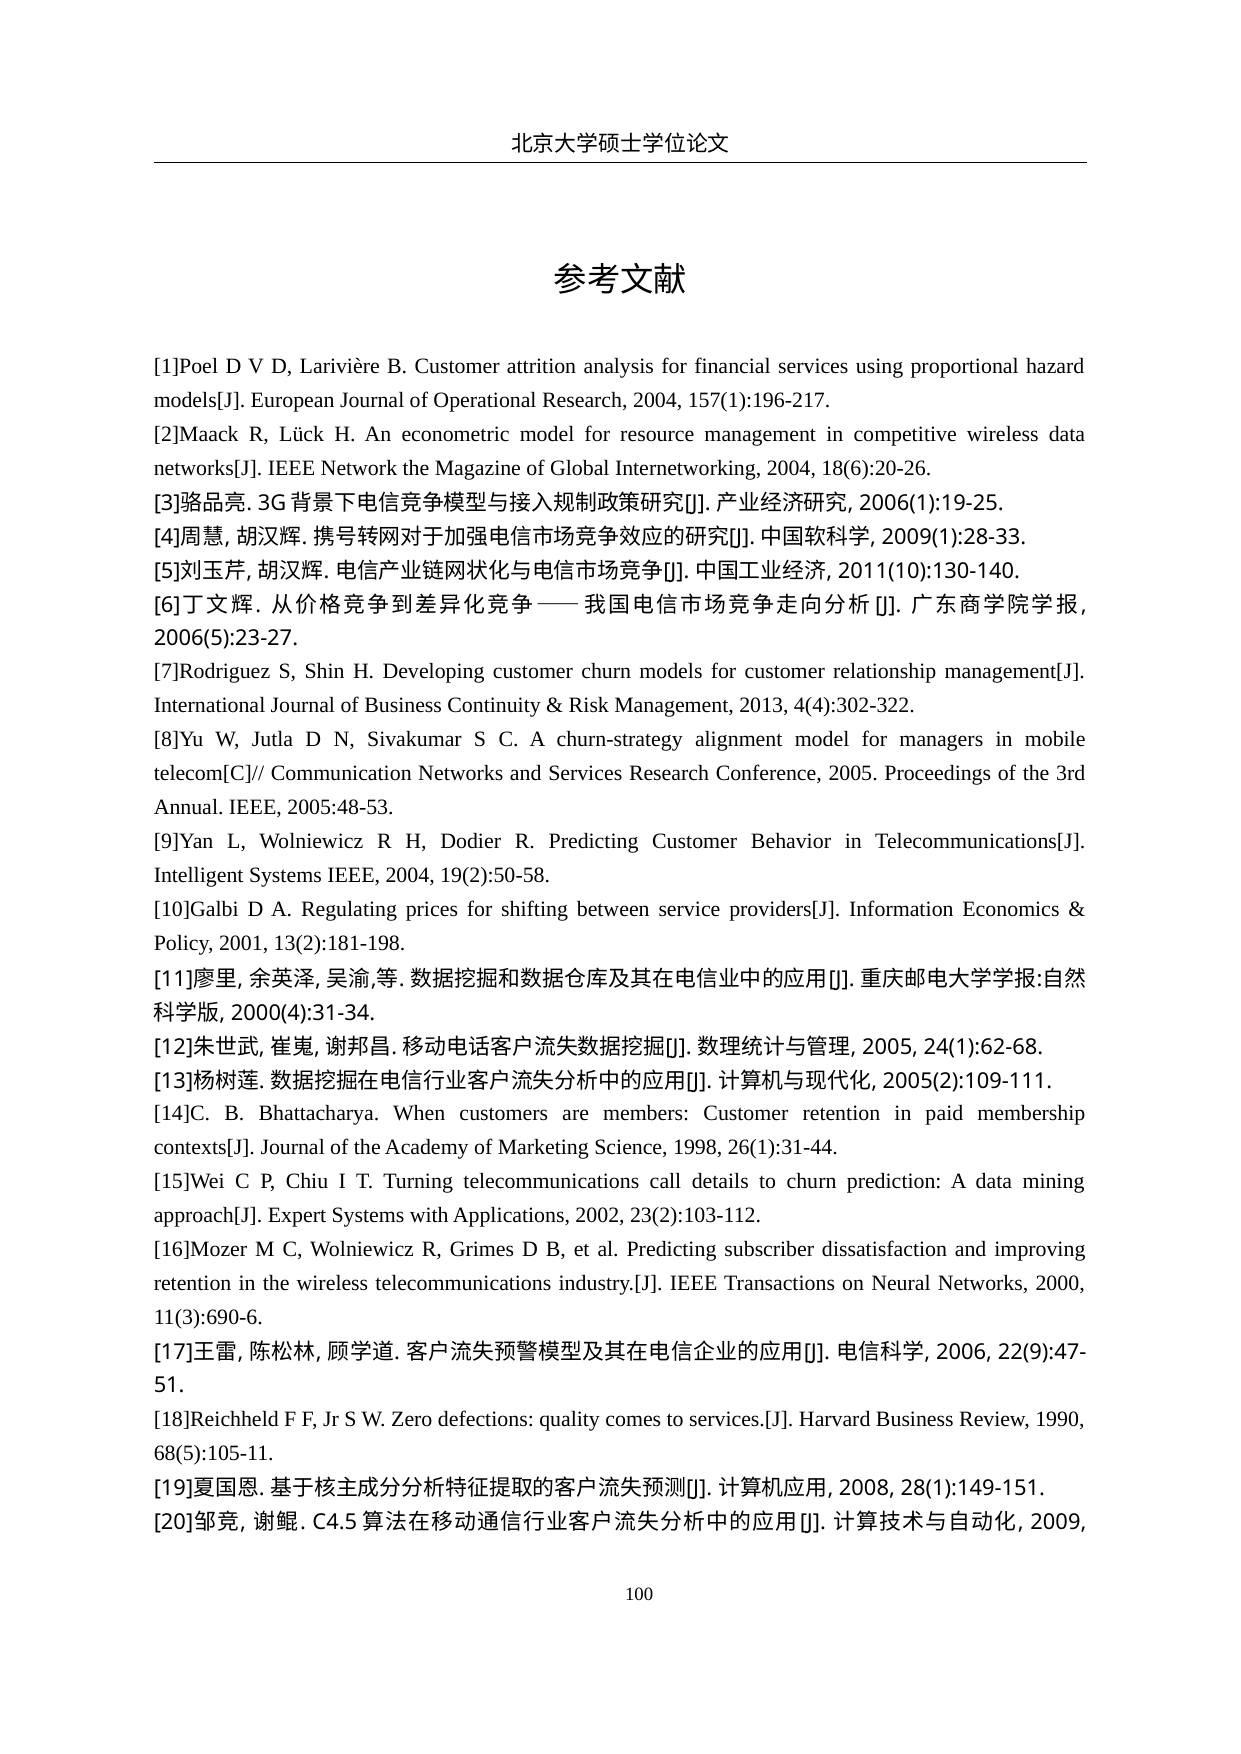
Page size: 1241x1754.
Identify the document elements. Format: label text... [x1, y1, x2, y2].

text [18]Reichheld F F, Jr S W. Zero defections: quality comes to services.[J]. Harvard Business Review, 1990, 68(5):105-11. [153, 1401, 1087, 1469]
text [16]Mozer M C, Wolniewicz R, Grimes D B, et al. Predicting subscriber dissatisfaction and improving retention in the wireless telecommunications industry.[J]. IEEE Transactions on Neural Networks, 2000, 11(3):690-6. [153, 1231, 1087, 1333]
text [4]周慧, 胡汉辉. 携号转网对于加强电信市场竞争效应的研究[J]. 中国软科学, 2009(1):28-33. [153, 518, 1087, 552]
text [1]Poel D V D, Larivière B. Customer attrition analysis for financial services using proportional hazard models[J]. European Journal of Operational Research, 2004, 157(1):196-217. [153, 348, 1087, 416]
text [6]丁文辉. 从价格竞争到差异化竞争——我国电信市场竞争走向分析[J]. 广东商学院学报, 2006(5):23-27. [153, 586, 1087, 654]
text [13]杨树莲. 数据挖掘在电信行业客户流失分析中的应用[J]. 计算机与现代化, 2005(2):109-111. [153, 1062, 1087, 1096]
text [11]廖里, 余英泽, 吴渝,等. 数据挖掘和数据仓库及其在电信业中的应用[J]. 重庆邮电大学学报:自然科学版, 2000(4):31-34. [153, 960, 1087, 1028]
text [15]Wei C P, Chiu I T. Turning telecommunications call details to churn prediction: A data mining approach[J]. Expert Systems with Applications, 2002, 23(2):103-112. [153, 1163, 1087, 1231]
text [153, 1503, 1087, 1537]
text [7]Rodriguez S, Shin H. Developing customer churn models for customer relationship management[J]. International Journal of Business Continuity & Risk Management, 2013, 4(4):302-322. [153, 654, 1087, 722]
text [19]夏国恩. 基于核主成分分析特征提取的客户流失预测[J]. 计算机应用, 2008, 28(1):149-151. [153, 1469, 1087, 1503]
text [5]刘玉芹, 胡汉辉. 电信产业链网状化与电信市场竞争[J]. 中国工业经济, 2011(10):130-140. [153, 552, 1087, 586]
text [9]Yan L, Wolniewicz R H, Dodier R. Predicting Customer Behavior in Telecommunications[J]. Intelligent Systems IEEE, 2004, 19(2):50-58. [153, 824, 1087, 892]
text [8]Yu W, Jutla D N, Sivakumar S C. A churn-strategy alignment model for managers in mobile telecom[C]// Communication Networks and Services Research Conference, 2005. Proceedings of the 3rd Annual. IEEE, 2005:48-53. [153, 771, 1087, 824]
text [3]骆品亮. 3G背景下电信竞争模型与接入规制政策研究[J]. 产业经济研究, 2006(1):19-25. [153, 484, 1087, 518]
text [2]Maack R, Lück H. An econometric model for resource management in competitive wireless data networks[J]. IEEE Network the Magazine of Global Internetworking, 2004, 18(6):20-26. [153, 416, 1087, 484]
text [8]Yu W, Jutla D N, Sivakumar S C. A churn-strategy alignment model for managers in mobile telecom[C]// Communication Networks and Services Research Conference, 2005. Proceedings of the 3rd Annual. IEEE, 2005:48-53. [153, 722, 1087, 770]
text [14]C. B. Bhattacharya. When customers are members: Customer retention in paid membership contexts[J]. Journal of the Academy of Marketing Science, 1998, 26(1):31-44. [153, 1096, 1087, 1163]
text [12]朱世武, 崔嵬, 谢邦昌. 移动电话客户流失数据挖掘[J]. 数理统计与管理, 2005, 24(1):62-68. [153, 1028, 1087, 1062]
subtitle 参考文献 [153, 243, 1087, 311]
text [17]王雷, 陈松林, 顾学道. 客户流失预警模型及其在电信企业的应用[J]. 电信科学, 2006, 22(9):47-51. [153, 1333, 1087, 1401]
text [10]Galbi D A. Regulating prices for shifting between service providers[J]. Information Economics & Policy, 2001, 13(2):181-198. [153, 892, 1087, 960]
